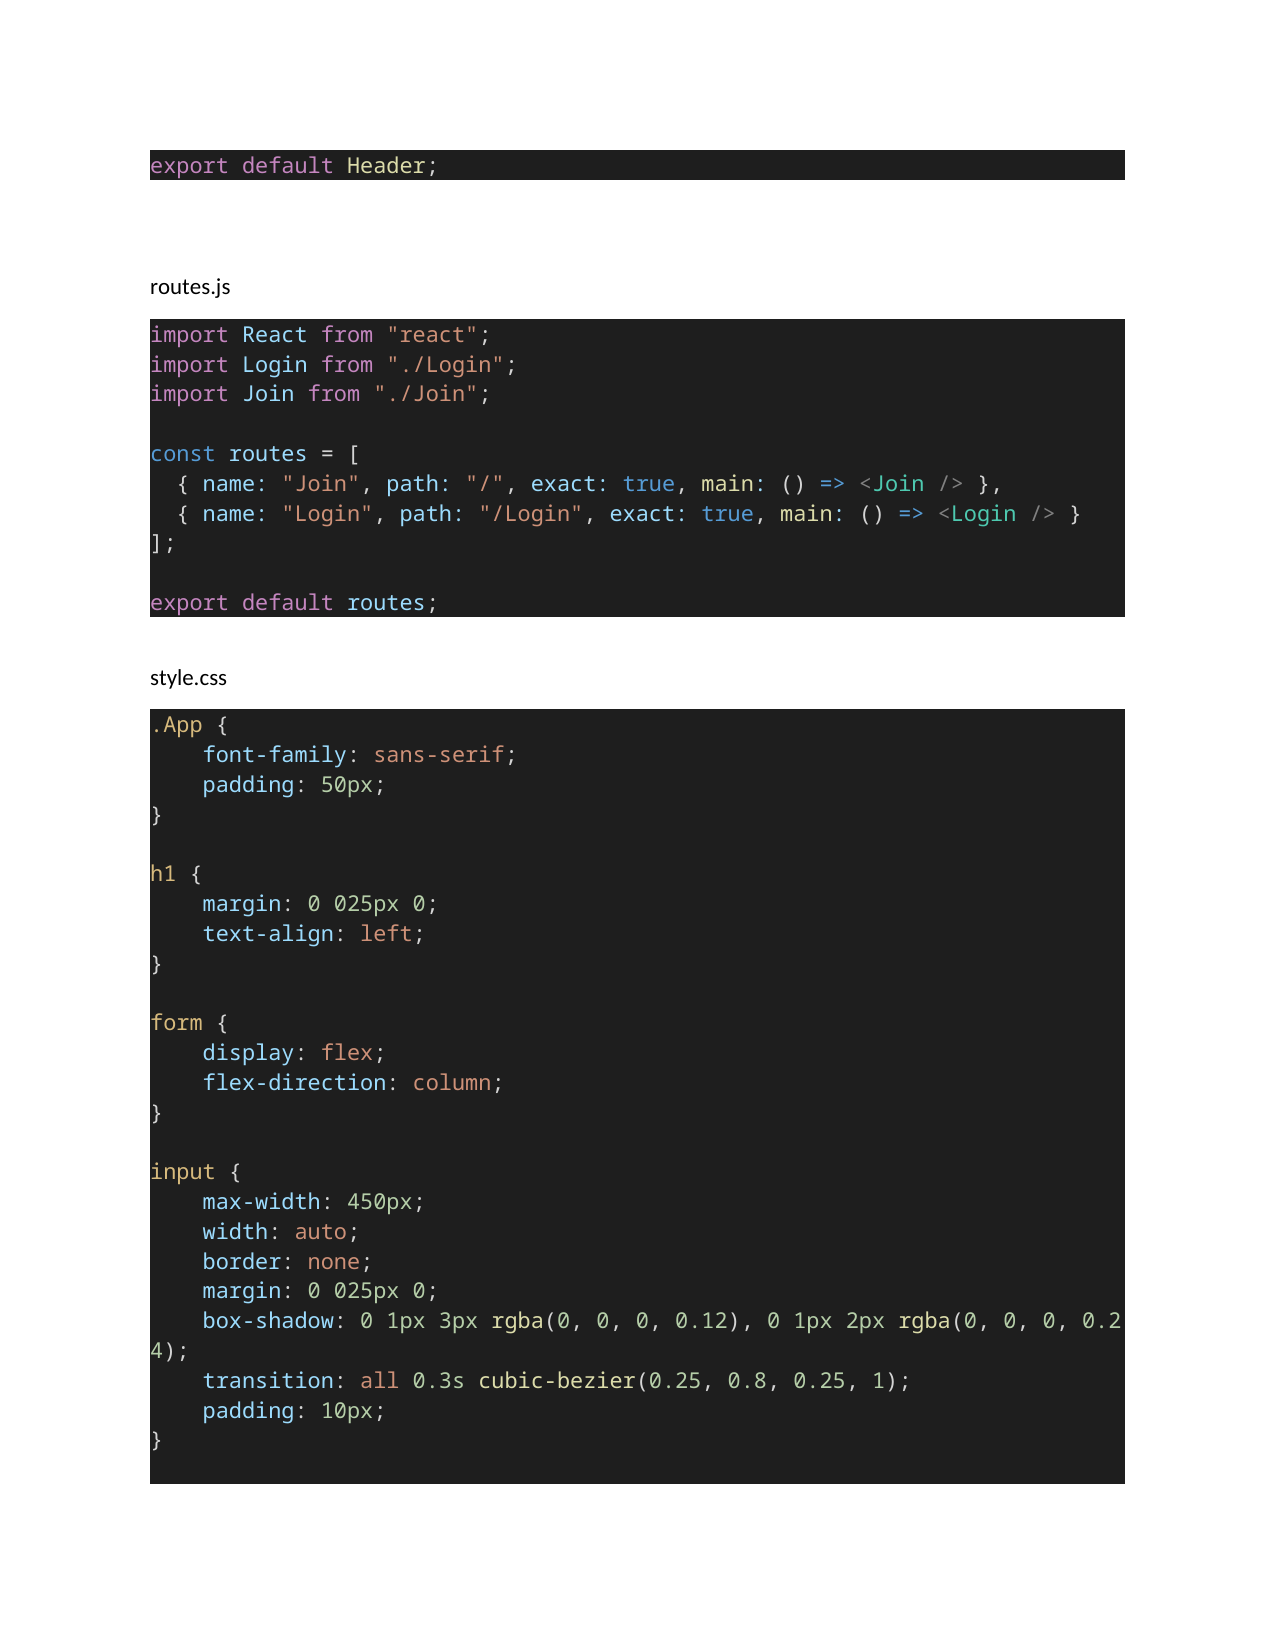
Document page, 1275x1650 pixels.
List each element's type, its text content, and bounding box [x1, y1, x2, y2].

text { name: "Login", path: "/Login", exact: true, main: () => <Login /> } [150, 498, 1125, 527]
text text-align: left; [150, 918, 1125, 948]
text } [150, 1424, 1125, 1454]
text } [150, 948, 1125, 978]
text form { [150, 1007, 1125, 1037]
text export default routes; [150, 587, 1125, 617]
text margin: 0 025px 0; [150, 1276, 1125, 1305]
text ]; [150, 527, 1125, 557]
text export default Header; [150, 150, 1125, 180]
text font-family: sans-serif; [150, 739, 1125, 769]
text import Join from "./Join"; [150, 378, 1125, 408]
text padding: 50px; [150, 769, 1125, 799]
text max-width: 450px; [150, 1186, 1125, 1216]
text } [150, 1097, 1125, 1127]
text const routes = [ [150, 438, 1125, 468]
text display: flex; [150, 1037, 1125, 1067]
text } [150, 799, 1125, 829]
text routes.js [150, 272, 1125, 301]
text style.css [150, 663, 1125, 691]
text { name: "Join", path: "/", exact: true, main: () => <Join /> }, [150, 468, 1125, 498]
text border: none; [150, 1246, 1125, 1276]
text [150, 1305, 1125, 1365]
text width: auto; [150, 1216, 1125, 1246]
text padding: 10px; [150, 1395, 1125, 1424]
text flex-direction: column; [150, 1067, 1125, 1097]
text .App { [150, 709, 1125, 739]
text import Login from "./Login"; [150, 349, 1125, 378]
text margin: 0 025px 0; [150, 888, 1125, 918]
text h1 { [150, 858, 1125, 888]
text input { [150, 1156, 1125, 1186]
text import React from "react"; [150, 319, 1125, 349]
text transition: all 0.3s cubic-bezier(0.25, 0.8, 0.25, 1); [150, 1365, 1125, 1395]
